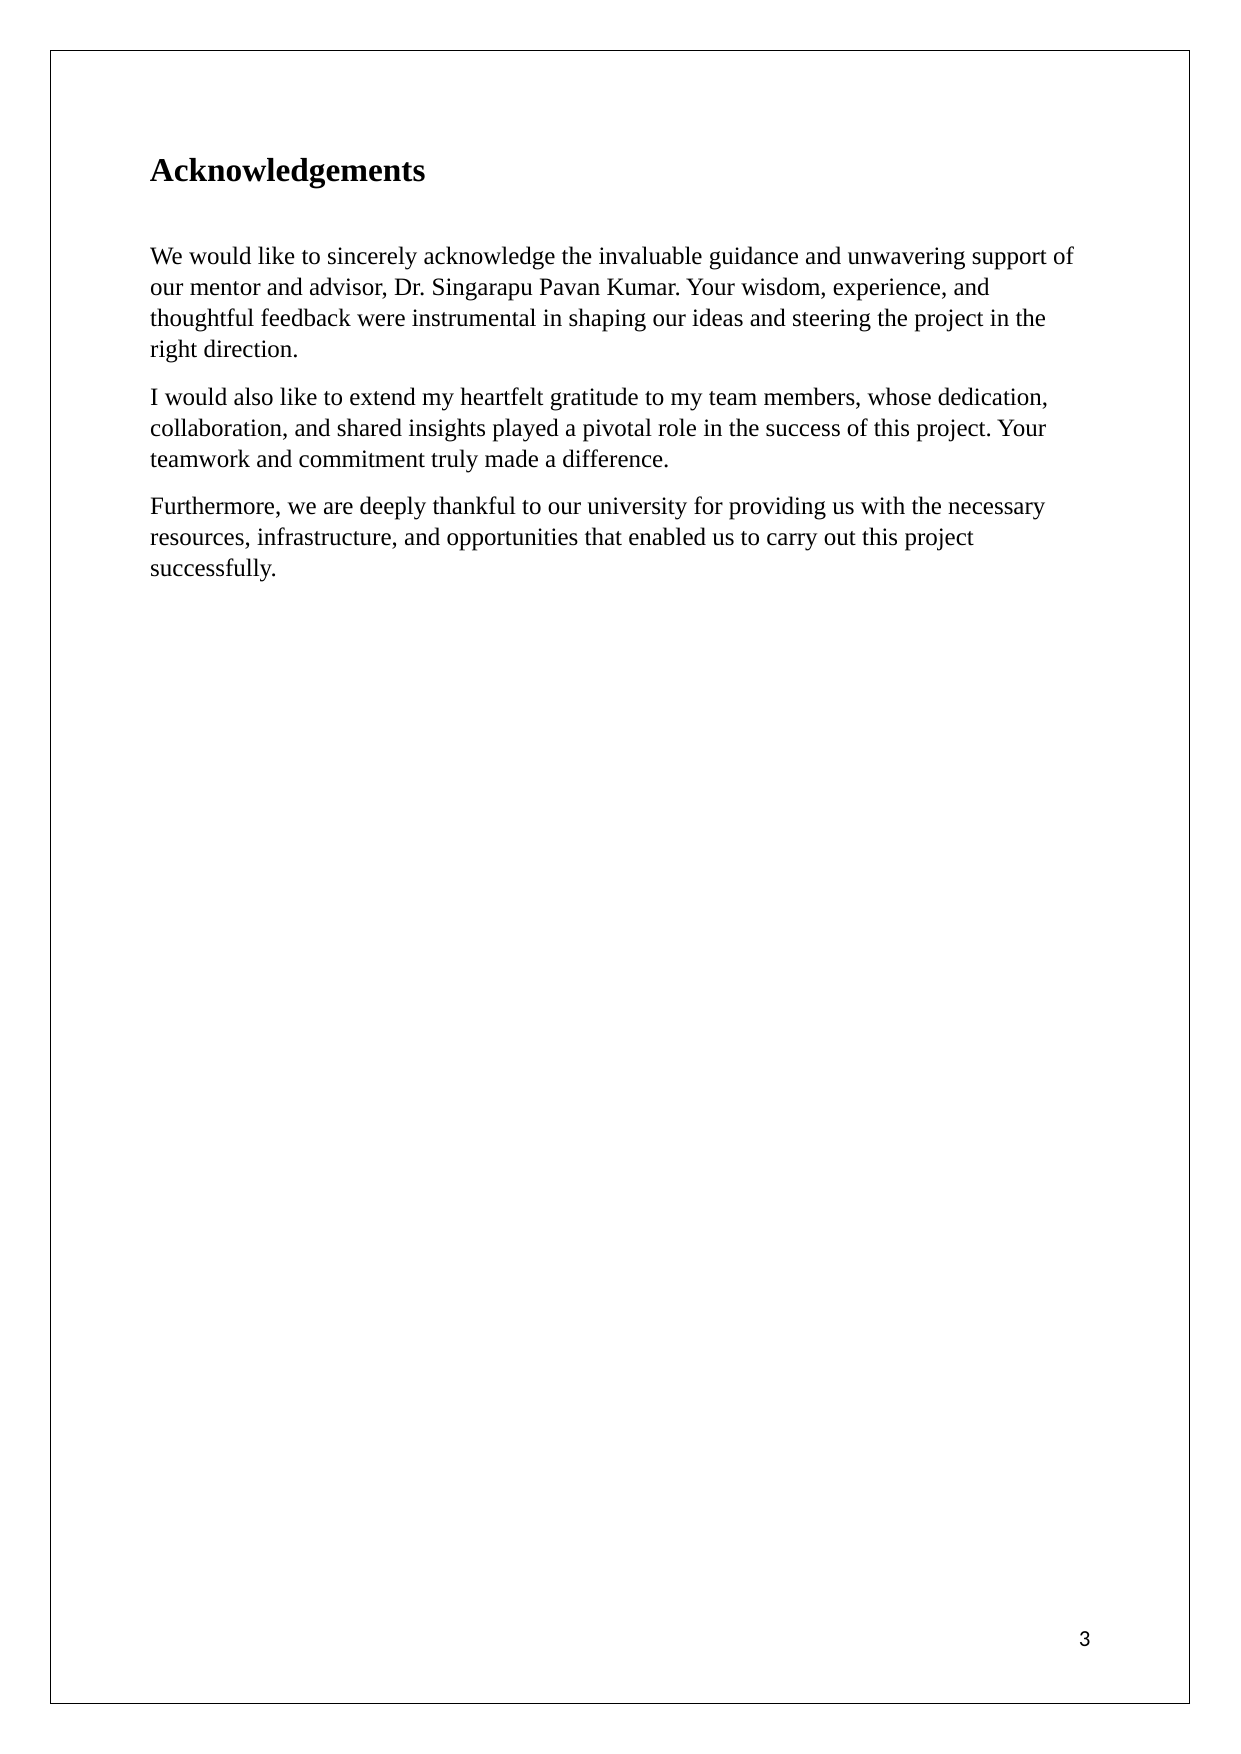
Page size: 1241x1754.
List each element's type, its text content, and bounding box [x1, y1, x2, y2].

text Acknowledgements [149, 150, 1040, 188]
text We would like to sincerely acknowledge the invaluable guidance and unwavering support of our mentor and advisor, Dr. Singarapu Pavan Kumar. Your wisdom, experience, and thoughtful feedback were instrumental in shaping our ideas and steering the project in the right direction. [150, 241, 1090, 363]
text Furthermore, we are deeply thankful to our university for providing us with the necessary resources, infrastructure, and opportunities that enabled us to carry out this project successfully. [150, 491, 1090, 582]
text I would also like to extend my heartfelt gratitude to my team members, whose dedication, collaboration, and shared insights played a pivotal role in the success of this project. Your teamwork and commitment truly made a difference. [150, 382, 1090, 472]
